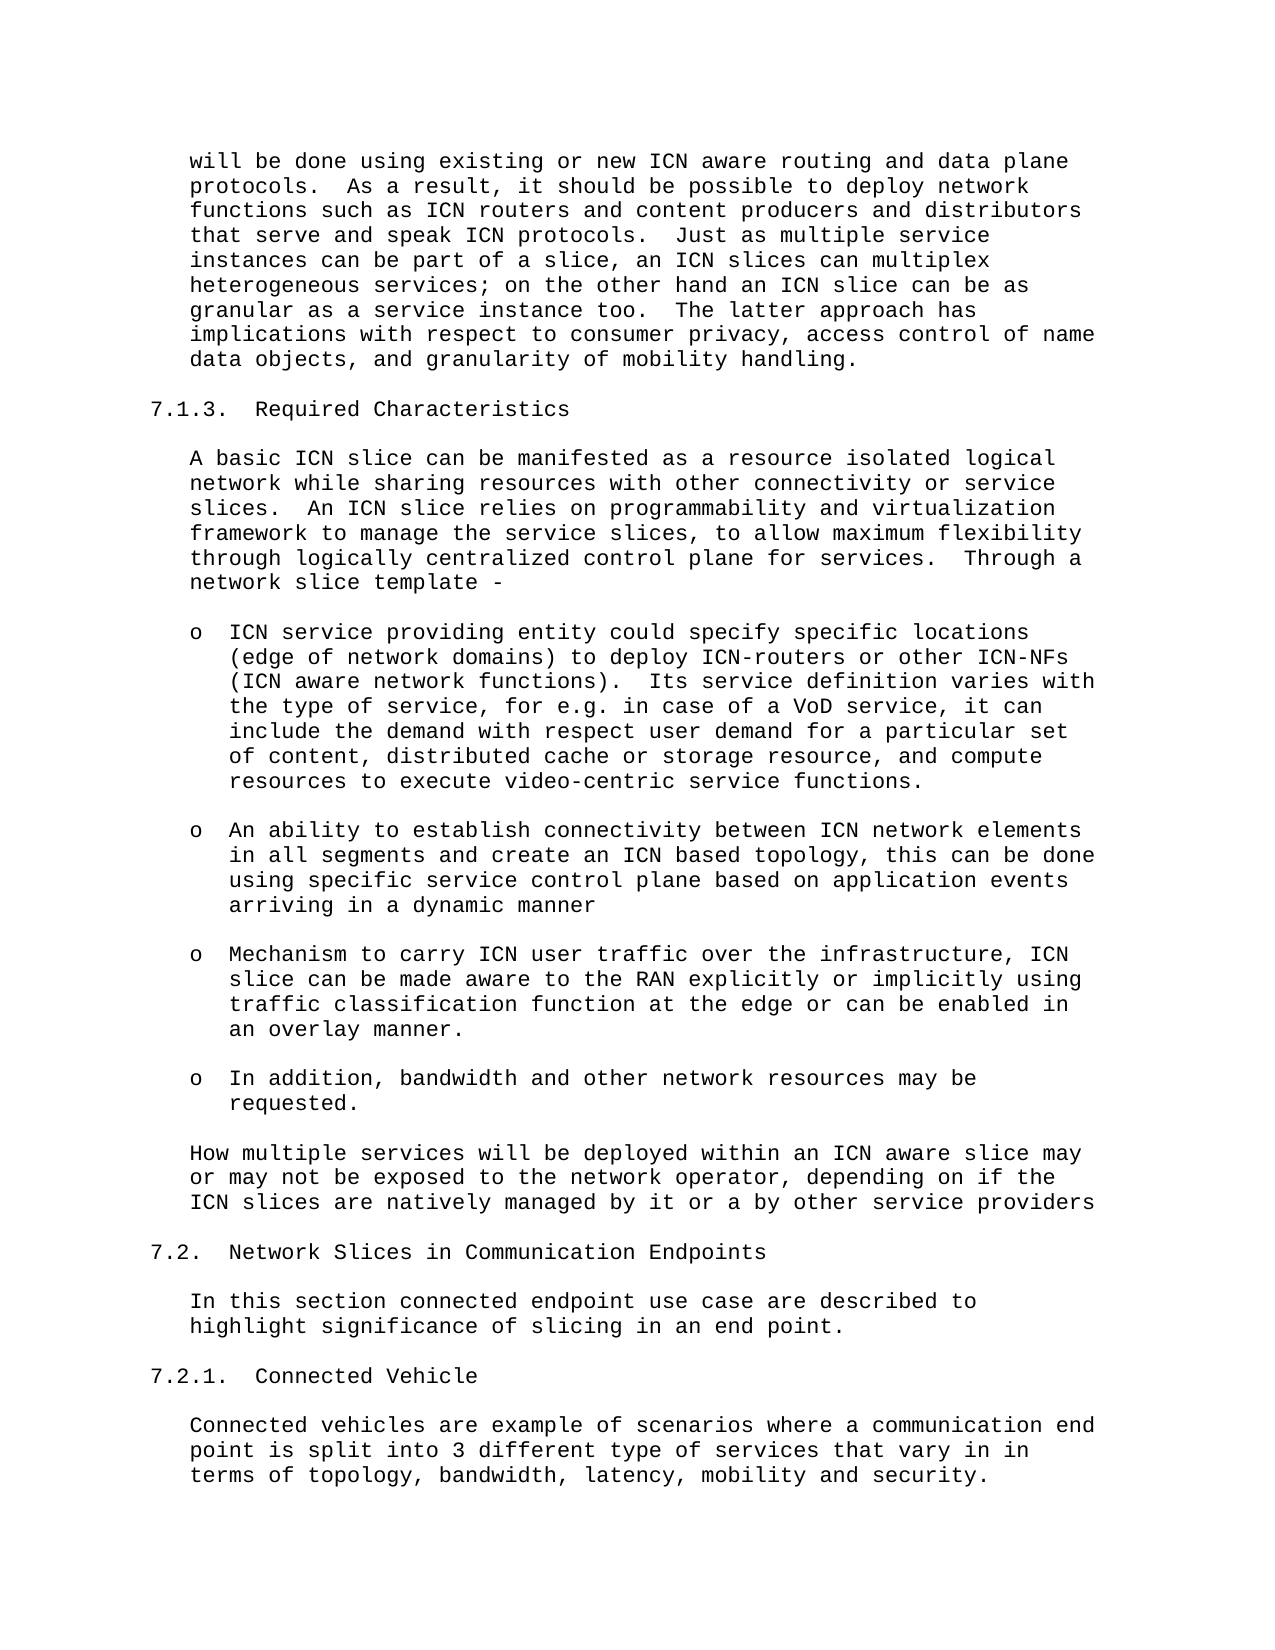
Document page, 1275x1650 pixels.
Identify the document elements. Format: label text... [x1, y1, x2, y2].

text implications with respect to consumer privacy, access control of name [150, 323, 1125, 348]
text that serve and speak ICN protocols. Just as multiple service [150, 224, 1125, 249]
text o Mechanism to carry ICN user traffic over the infrastructure, ICN [150, 943, 1125, 968]
text ICN slices are natively managed by it or a by other service providers [150, 1191, 1125, 1216]
text functions such as ICN routers and content producers and distributors [150, 199, 1125, 224]
text How multiple services will be deployed within an ICN aware slice may [150, 1142, 1125, 1166]
text Connected vehicles are example of scenarios where a communication end [150, 1414, 1125, 1439]
text A basic ICN slice can be manifested as a resource isolated logical [150, 447, 1125, 472]
text the type of service, for e.g. in case of a VoD service, it can [150, 695, 1125, 720]
text highlight significance of slicing in an end point. [150, 1315, 1125, 1340]
text in all segments and create an ICN based topology, this can be done [150, 844, 1125, 869]
text slice can be made aware to the RAN explicitly or implicitly using [150, 968, 1125, 993]
text using specific service control plane based on application events [150, 869, 1125, 894]
text heterogeneous services; on the other hand an ICN slice can be as [150, 274, 1125, 299]
text an overlay manner. [150, 1018, 1125, 1042]
text traffic classification function at the edge or can be enabled in [150, 993, 1125, 1018]
text framework to manage the service slices, to allow maximum flexibility [150, 522, 1125, 547]
text 7.2. Network Slices in Communication Endpoints [150, 1241, 1125, 1266]
text resources to execute video-centric service functions. [150, 770, 1125, 794]
text o ICN service providing entity could specify specific locations [150, 621, 1125, 646]
text slices. An ICN slice relies on programmability and virtualization [150, 497, 1125, 522]
text will be done using existing or new ICN aware routing and data plane [150, 150, 1125, 175]
text through logically centralized control plane for services. Through a [150, 547, 1125, 571]
text terms of topology, bandwidth, latency, mobility and security. [150, 1464, 1125, 1489]
text network slice template - [150, 571, 1125, 596]
text o In addition, bandwidth and other network resources may be [150, 1067, 1125, 1092]
text arriving in a dynamic manner [150, 894, 1125, 918]
text (edge of network domains) to deploy ICN-routers or other ICN-NFs [150, 646, 1125, 671]
text instances can be part of a slice, an ICN slices can multiplex [150, 249, 1125, 274]
text of content, distributed cache or storage resource, and compute [150, 745, 1125, 770]
text In this section connected endpoint use case are described to [150, 1290, 1125, 1315]
text include the demand with respect user demand for a particular set [150, 720, 1125, 745]
text network while sharing resources with other connectivity or service [150, 472, 1125, 497]
text 7.1.3. Required Characteristics [150, 398, 1125, 423]
text 7.2.1. Connected Vehicle [150, 1365, 1125, 1389]
text or may not be exposed to the network operator, depending on if the [150, 1166, 1125, 1191]
text (ICN aware network functions). Its service definition varies with [150, 671, 1125, 695]
text o An ability to establish connectivity between ICN network elements [150, 819, 1125, 844]
text data objects, and granularity of mobility handling. [150, 348, 1125, 373]
text protocols. As a result, it should be possible to deploy network [150, 175, 1125, 199]
text granular as a service instance too. The latter approach has [150, 299, 1125, 323]
text requested. [150, 1092, 1125, 1117]
text point is split into 3 different type of services that vary in in [150, 1439, 1125, 1464]
